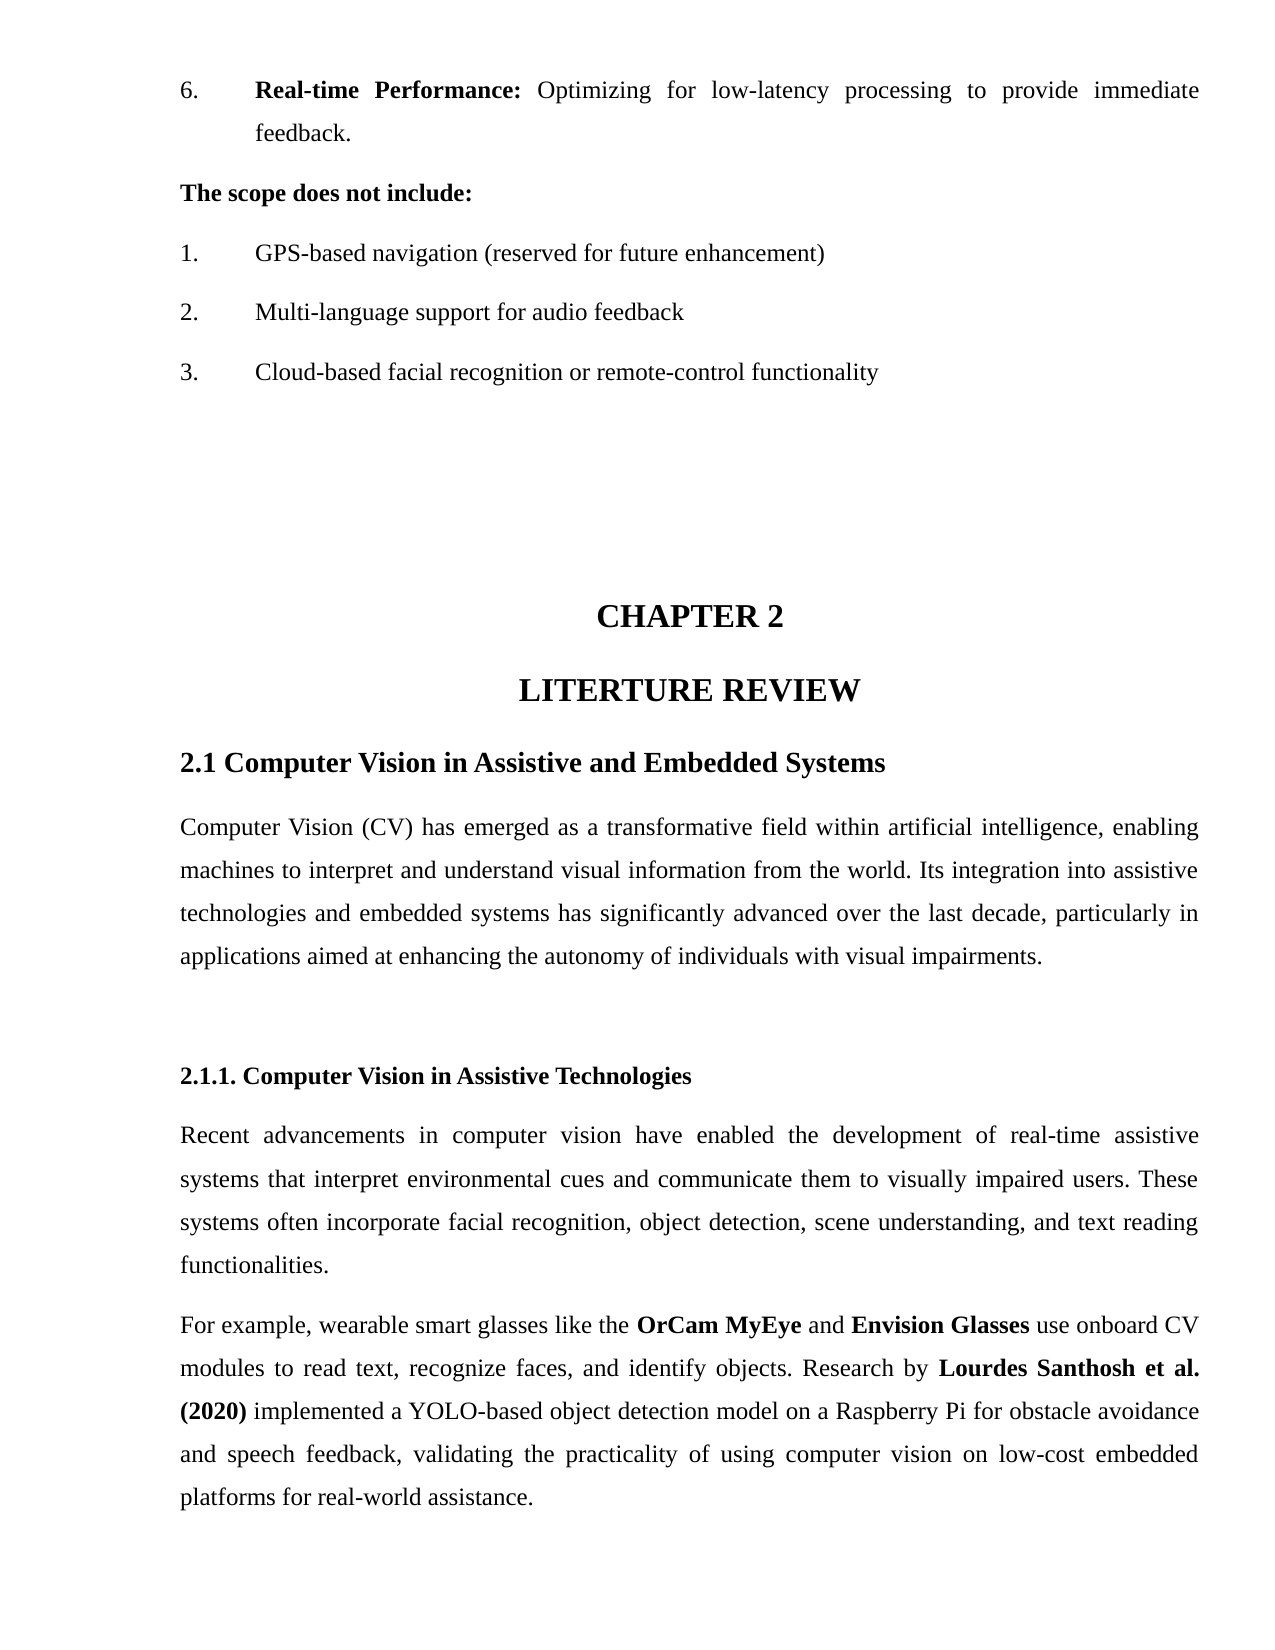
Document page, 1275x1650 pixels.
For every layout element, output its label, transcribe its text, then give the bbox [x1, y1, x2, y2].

list Real-time Performance: Optimizing for low-latency processing to provide immediate feedback. [180, 75, 1200, 147]
list GPS-based navigation (reserved for future enhancement) [180, 238, 1200, 266]
list Cloud-based facial recognition or remote-control functionality [180, 357, 1200, 386]
text CHAPTER 2 [180, 596, 1200, 635]
text 2.1.1. Computer Vision in Assistive Technologies [180, 1061, 1200, 1089]
text LITERTURE REVIEW [180, 671, 1200, 709]
list Multi-language support for audio feedback [180, 297, 1200, 326]
text Computer Vision (CV) has emerged as a transformative field within artificial intelligence, enabling machines to interpret and understand visual information from the world. Its integration into assistive technologies and embedded systems has significantly advanced over the last decade, particularly in applications aimed at enhancing the autonomy of individuals with visual impairments. [180, 812, 1200, 970]
text Recent advancements in computer vision have enabled the development of real-time assistive systems that interpret environmental cues and communicate them to visually impaired users. These systems often incorporate facial recognition, object detection, scene understanding, and text reading functionalities. [180, 1121, 1200, 1279]
text 2.1 Computer Vision in Assistive and Embedded Systems [180, 745, 1200, 778]
text The scope does not include: [180, 178, 1200, 207]
text For example, wearable smart glasses like the OrCam MyEye and Envision Glasses use onboard CV modules to read text, recognize faces, and identify objects. Research by Lourdes Santhosh et al. (2020) implemented a YOLO-based object detection model on a Raspberry Pi for obstacle avoidance and speech feedback, validating the practicality of using computer vision on low-cost embedded platforms for real-world assistance. [180, 1310, 1200, 1511]
